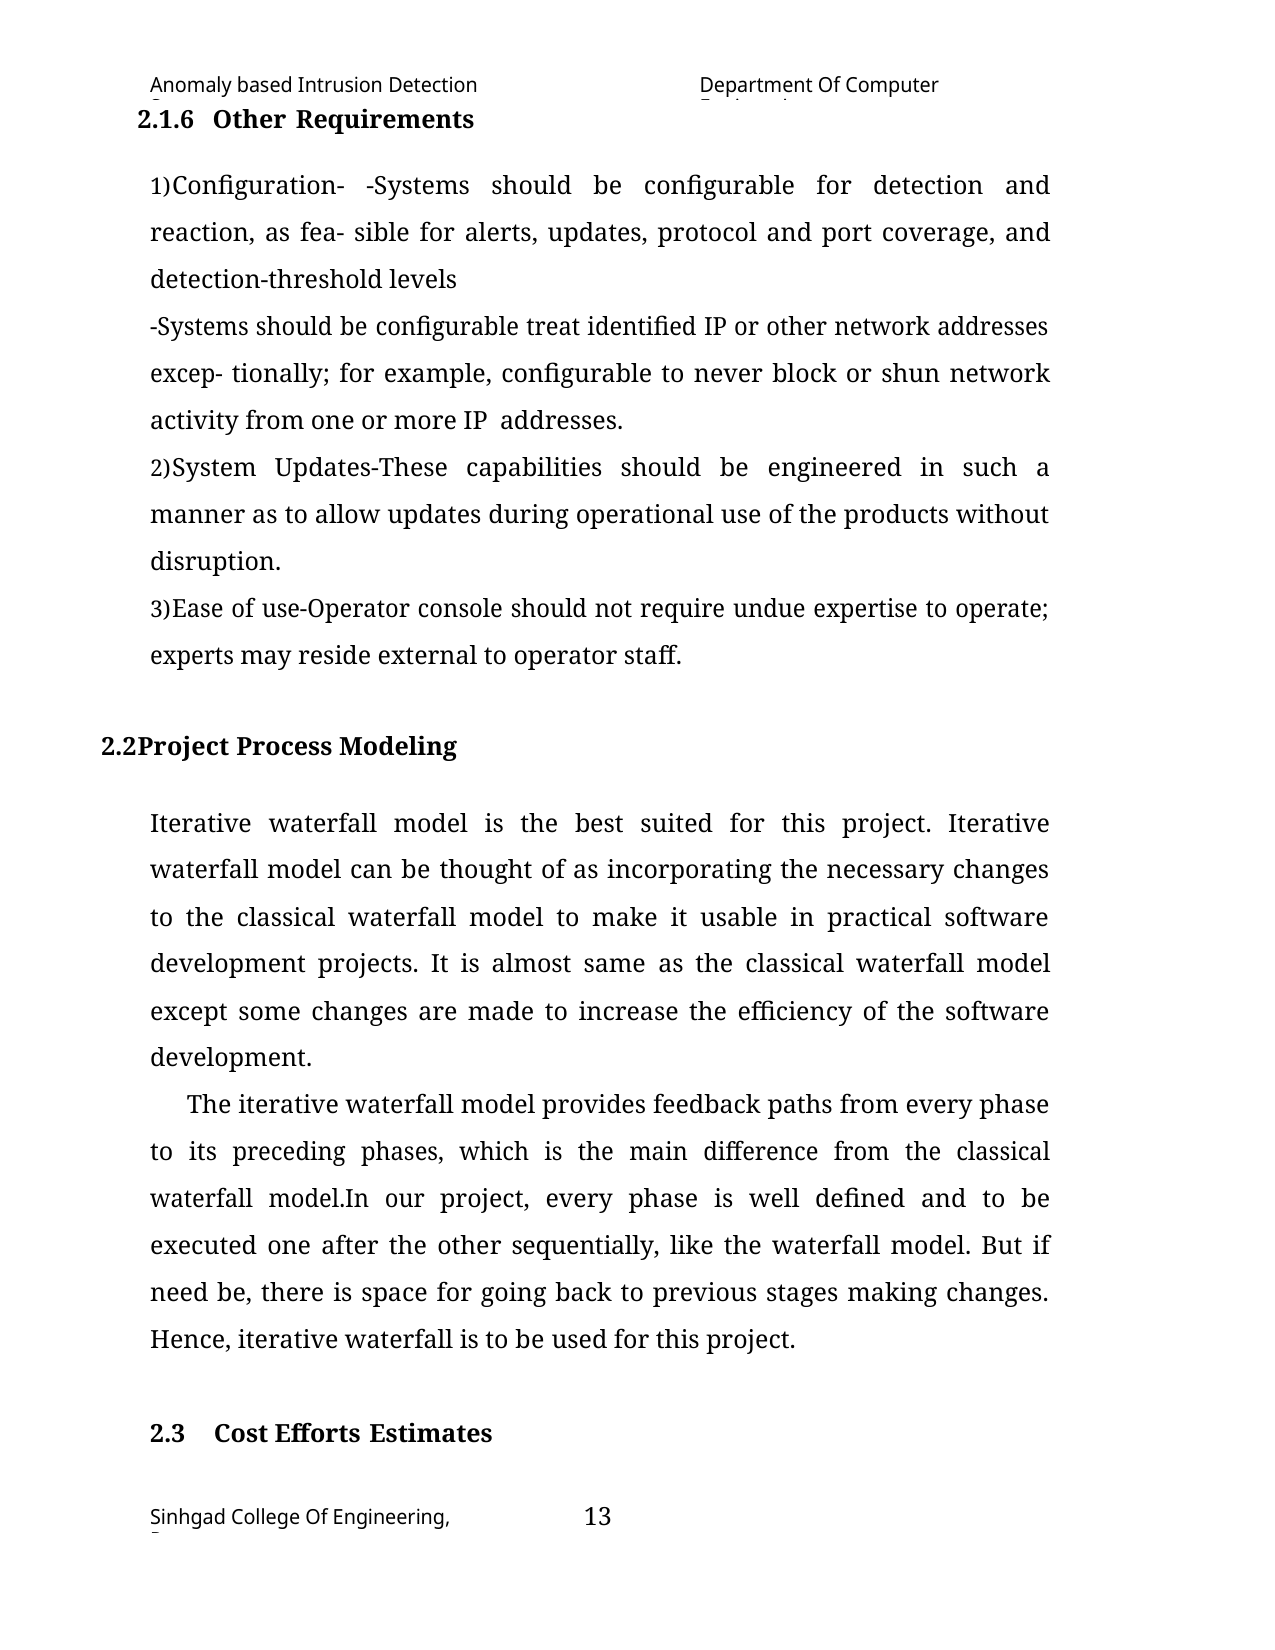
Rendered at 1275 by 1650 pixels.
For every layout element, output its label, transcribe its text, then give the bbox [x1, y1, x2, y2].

list Configuration- -Systems should be configurable for detection and reaction, as fea- sible for alerts, updates, protocol and port coverage, and detection-threshold levels [150, 168, 1050, 296]
text -Systems should be configurable treat identified IP or other network addresses excep- tionally; for example, configurable to never block or shun network activity from one or more IP addresses. [150, 309, 1050, 437]
subtitle Project Process Modeling [101, 729, 1254, 763]
list Other Requirements [137, 102, 1254, 136]
list System Updates-These capabilities should be engineered in such a manner as to allow updates during operational use of the products without disruption. [150, 450, 1050, 578]
list Ease of use-Operator console should not require undue expertise to operate; experts may reside external to operator staff. [150, 591, 1050, 672]
text The iterative waterfall model provides feedback paths from every phase to its preceding phases, which is the main difference from the classical waterfall model.In our project, every phase is well defined and to be executed one after the other sequentially, like the waterfall model. But if need be, there is space for going back to previous stages making changes. Hence, iterative waterfall is to be used for this project. [150, 1087, 1050, 1356]
subtitle 2.3 Cost Efforts Estimates [150, 1416, 1254, 1450]
text Iterative waterfall model is the best suited for this project. Iterative waterfall model can be thought of as incorporating the necessary changes to the classical waterfall model to make it usable in practical software development projects. It is almost same as the classical waterfall model except some changes are made to increase the efficiency of the software development. [150, 805, 1050, 1074]
